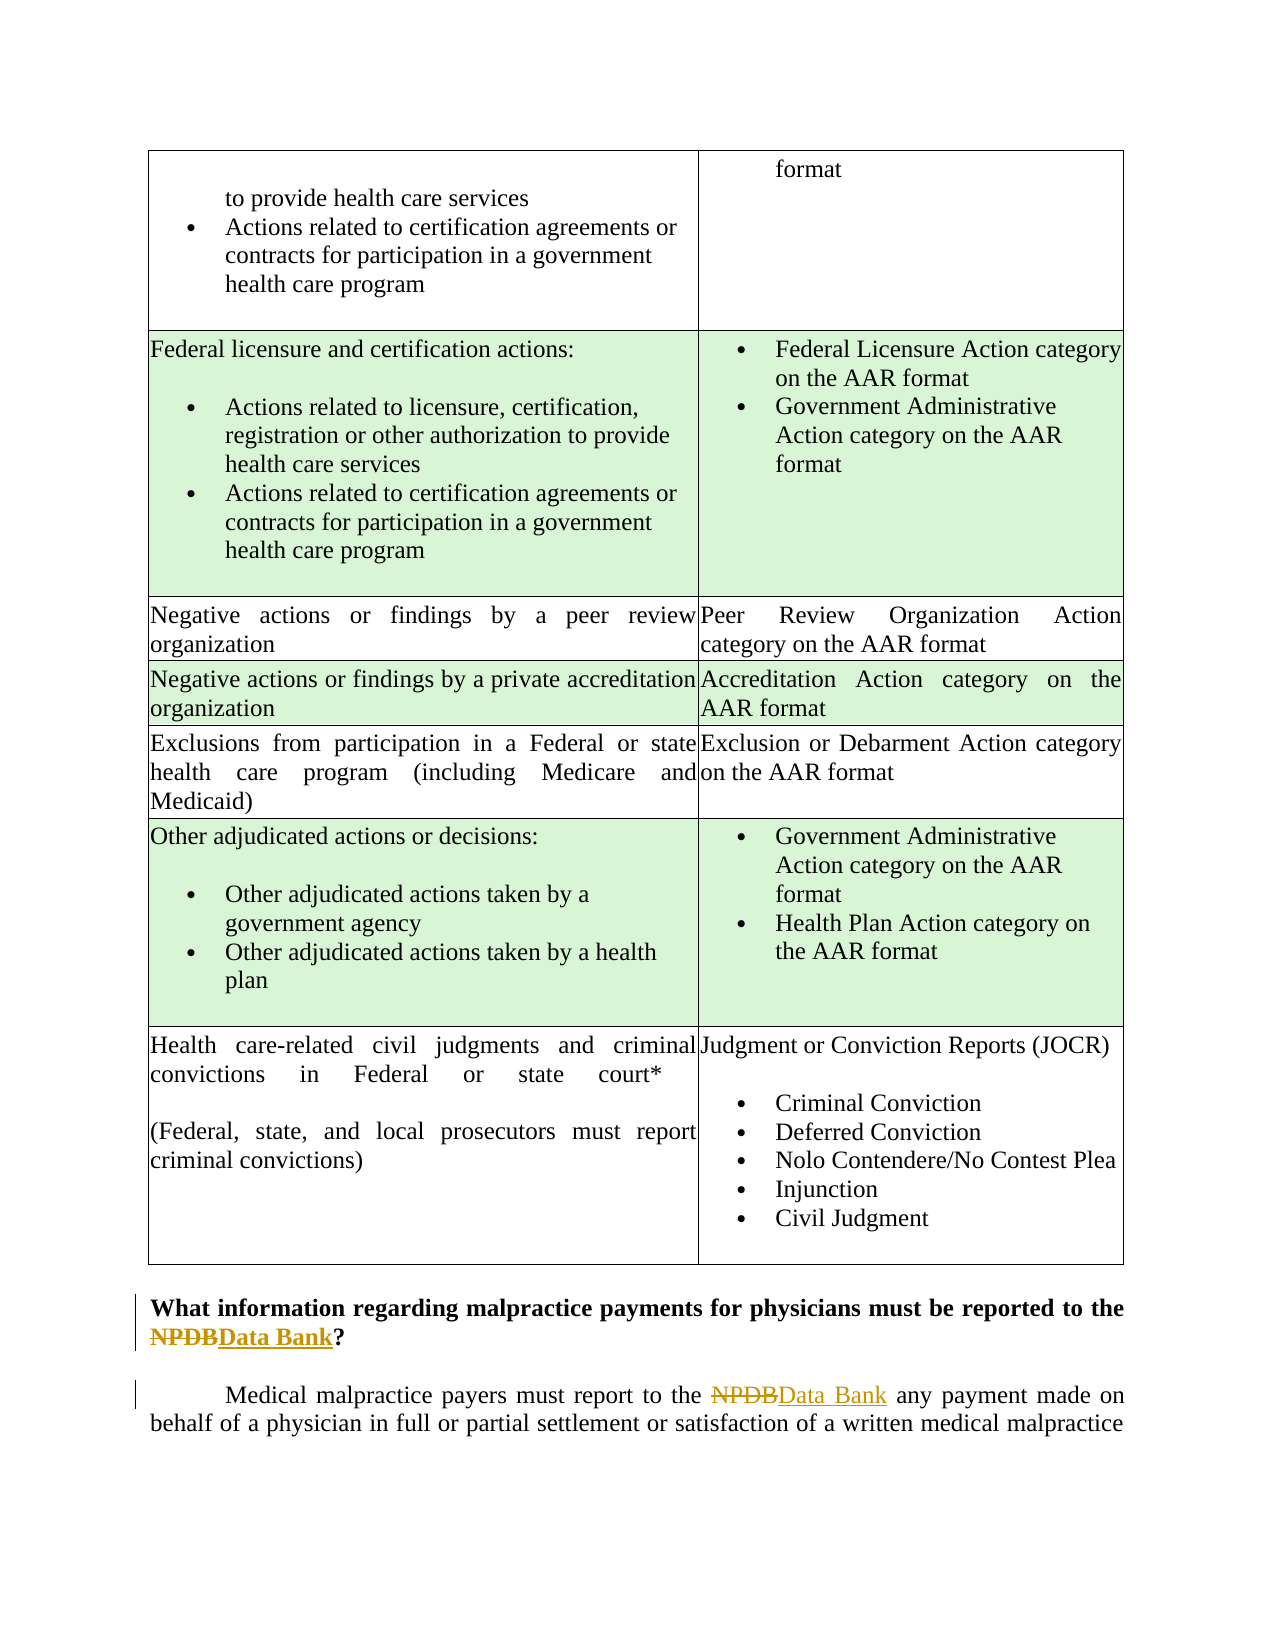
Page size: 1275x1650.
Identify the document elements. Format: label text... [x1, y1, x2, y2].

table_cell Accreditation Action category on the AAR format [699, 661, 1123, 724]
table_cell Health care-related civil judgments and criminal convictions in Federal or state court* (Federal, state, and local prosecutors must report criminal convictions) [149, 1027, 698, 1264]
table_cell Negative actions or findings by a private accreditation organization [149, 661, 698, 724]
subtitle What information regarding malpractice payments for physicians must be reported to the ? [150, 1293, 1125, 1351]
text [150, 1380, 1125, 1437]
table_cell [699, 151, 1123, 330]
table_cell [149, 151, 698, 330]
table_cell Exclusions from participation in a Federal or state health care program (including Medicare and Medicaid) [149, 726, 698, 817]
table_cell Negative actions or findings by a peer review organization [149, 597, 698, 660]
table_cell Government Administrative Action category on the AAR format Health Plan Action category on the AAR format [699, 819, 1123, 1026]
table_cell Other adjudicated actions or decisions: Other adjudicated actions taken by a government agency Other adjudicated actions taken by a health plan [149, 819, 698, 1026]
table_cell Judgment or Conviction Reports (JOCR) Criminal Conviction Deferred Conviction Nolo Contendere/No Contest Plea Injunction Civil Judgment [699, 1027, 1123, 1264]
table_cell Federal Licensure Action category on the AAR format Government Administrative Action category on the AAR format [699, 331, 1123, 596]
table_cell Federal licensure and certification actions: Actions related to licensure, certification, registration or other authorization to provide health care services Actions related to certification agreements or contracts for participation in a government health care program [149, 331, 698, 596]
table_cell Peer Review Organization Action category on the AAR format [699, 597, 1123, 660]
table_cell Exclusion or Debarment Action category on the AAR format [699, 726, 1123, 817]
